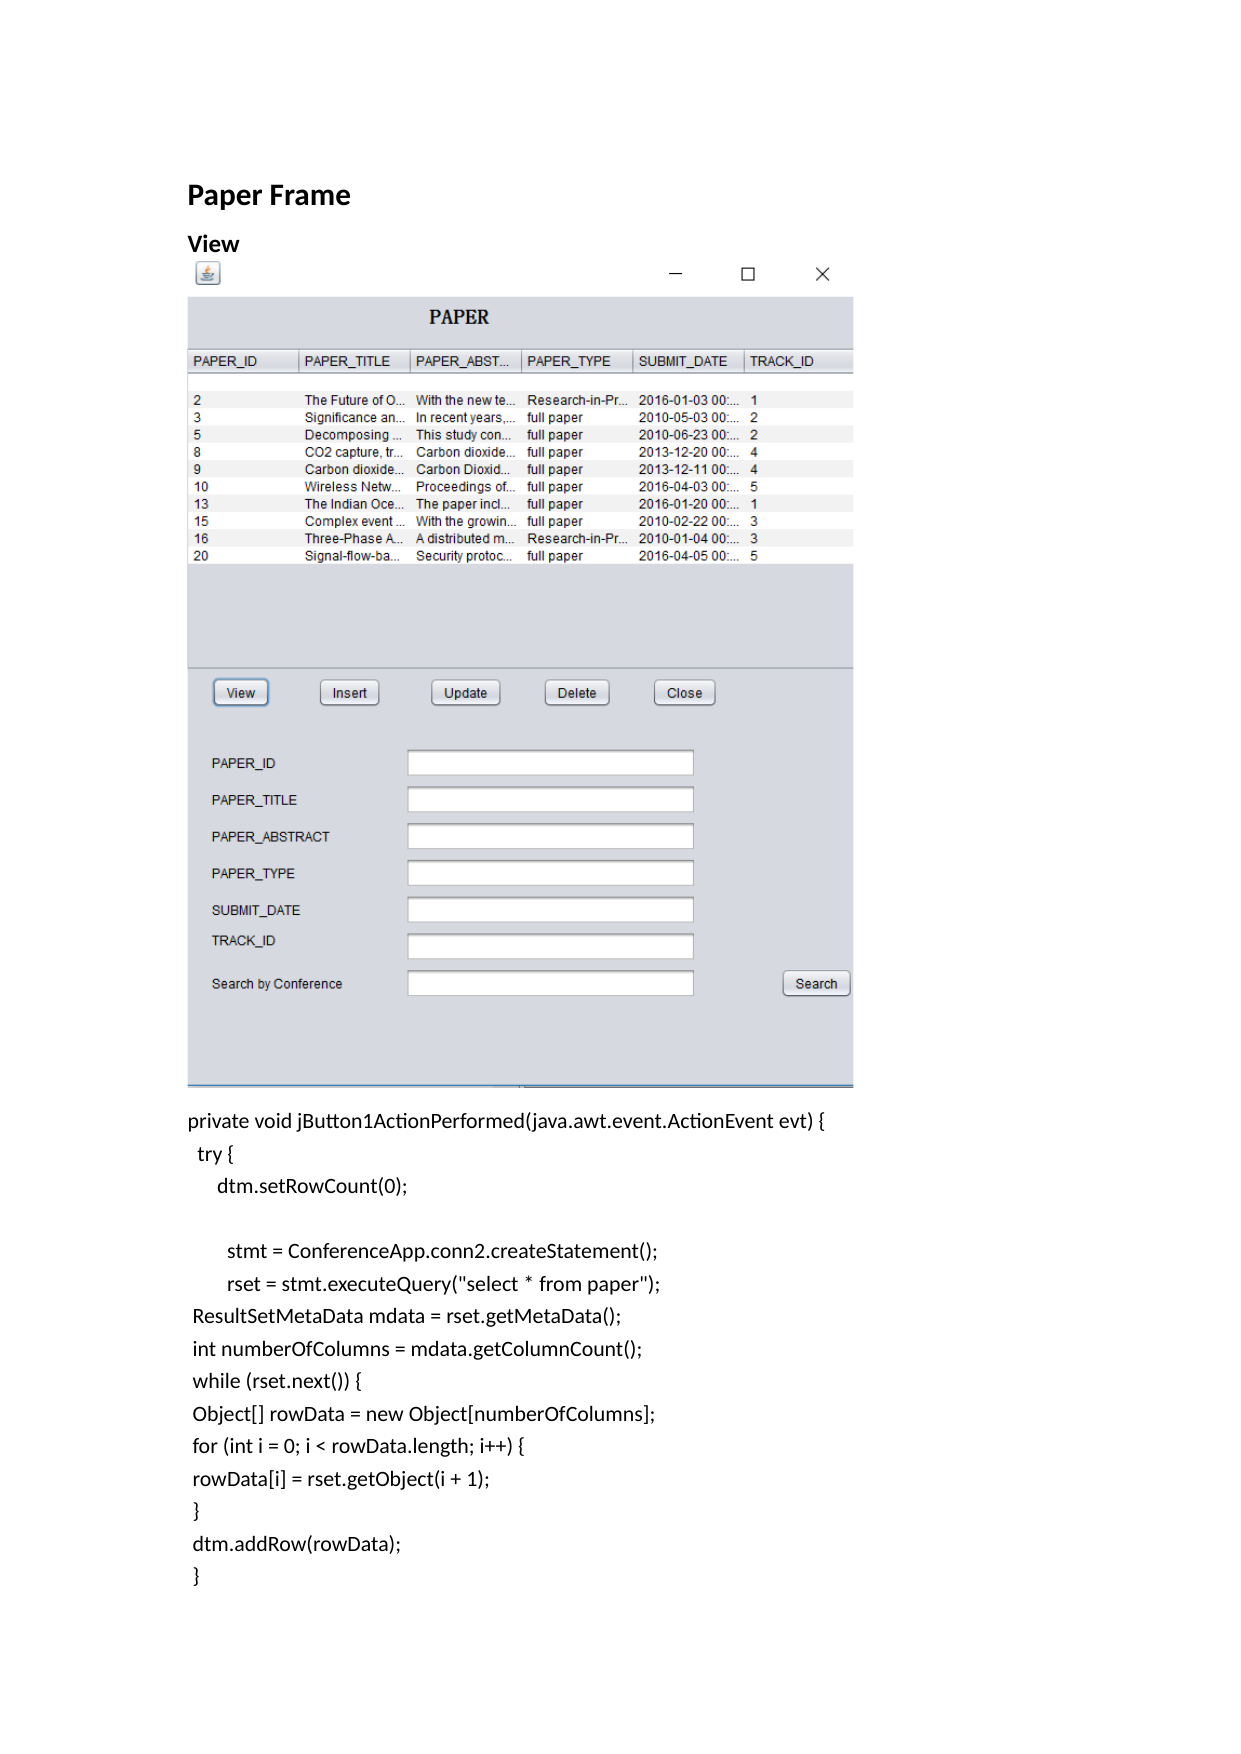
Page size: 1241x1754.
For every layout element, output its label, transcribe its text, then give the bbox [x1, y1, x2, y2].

text rset = stmt.executeQuery("select * from paper"); [187, 1267, 1053, 1299]
text while (rset.next()) { [187, 1364, 1053, 1397]
text rowData[i] = rset.getObject(i + 1); [187, 1462, 1053, 1494]
text stmt = ConferenceApp.conn2.createStatement(); [187, 1234, 1053, 1267]
text } [187, 1559, 1053, 1592]
text ResultSetMetaData mdata = rset.getMetaData(); [187, 1299, 1053, 1332]
text Object[] rowData = new Object[numberOfColumns]; [187, 1397, 1053, 1429]
text Paper Frame [187, 162, 1053, 227]
picture [187, 259, 854, 1088]
text try { [187, 1137, 1053, 1169]
text for (int i = 0; i < rowData.length; i++) { [187, 1429, 1053, 1462]
text } [187, 1494, 1053, 1527]
text private void jButton1ActionPerformed(java.awt.event.ActionEvent evt) { [187, 1104, 1053, 1137]
text View [187, 227, 1053, 259]
text dtm.addRow(rowData); [187, 1527, 1053, 1559]
text int numberOfColumns = mdata.getColumnCount(); [187, 1332, 1053, 1364]
text dtm.setRowCount(0); [187, 1169, 1053, 1202]
